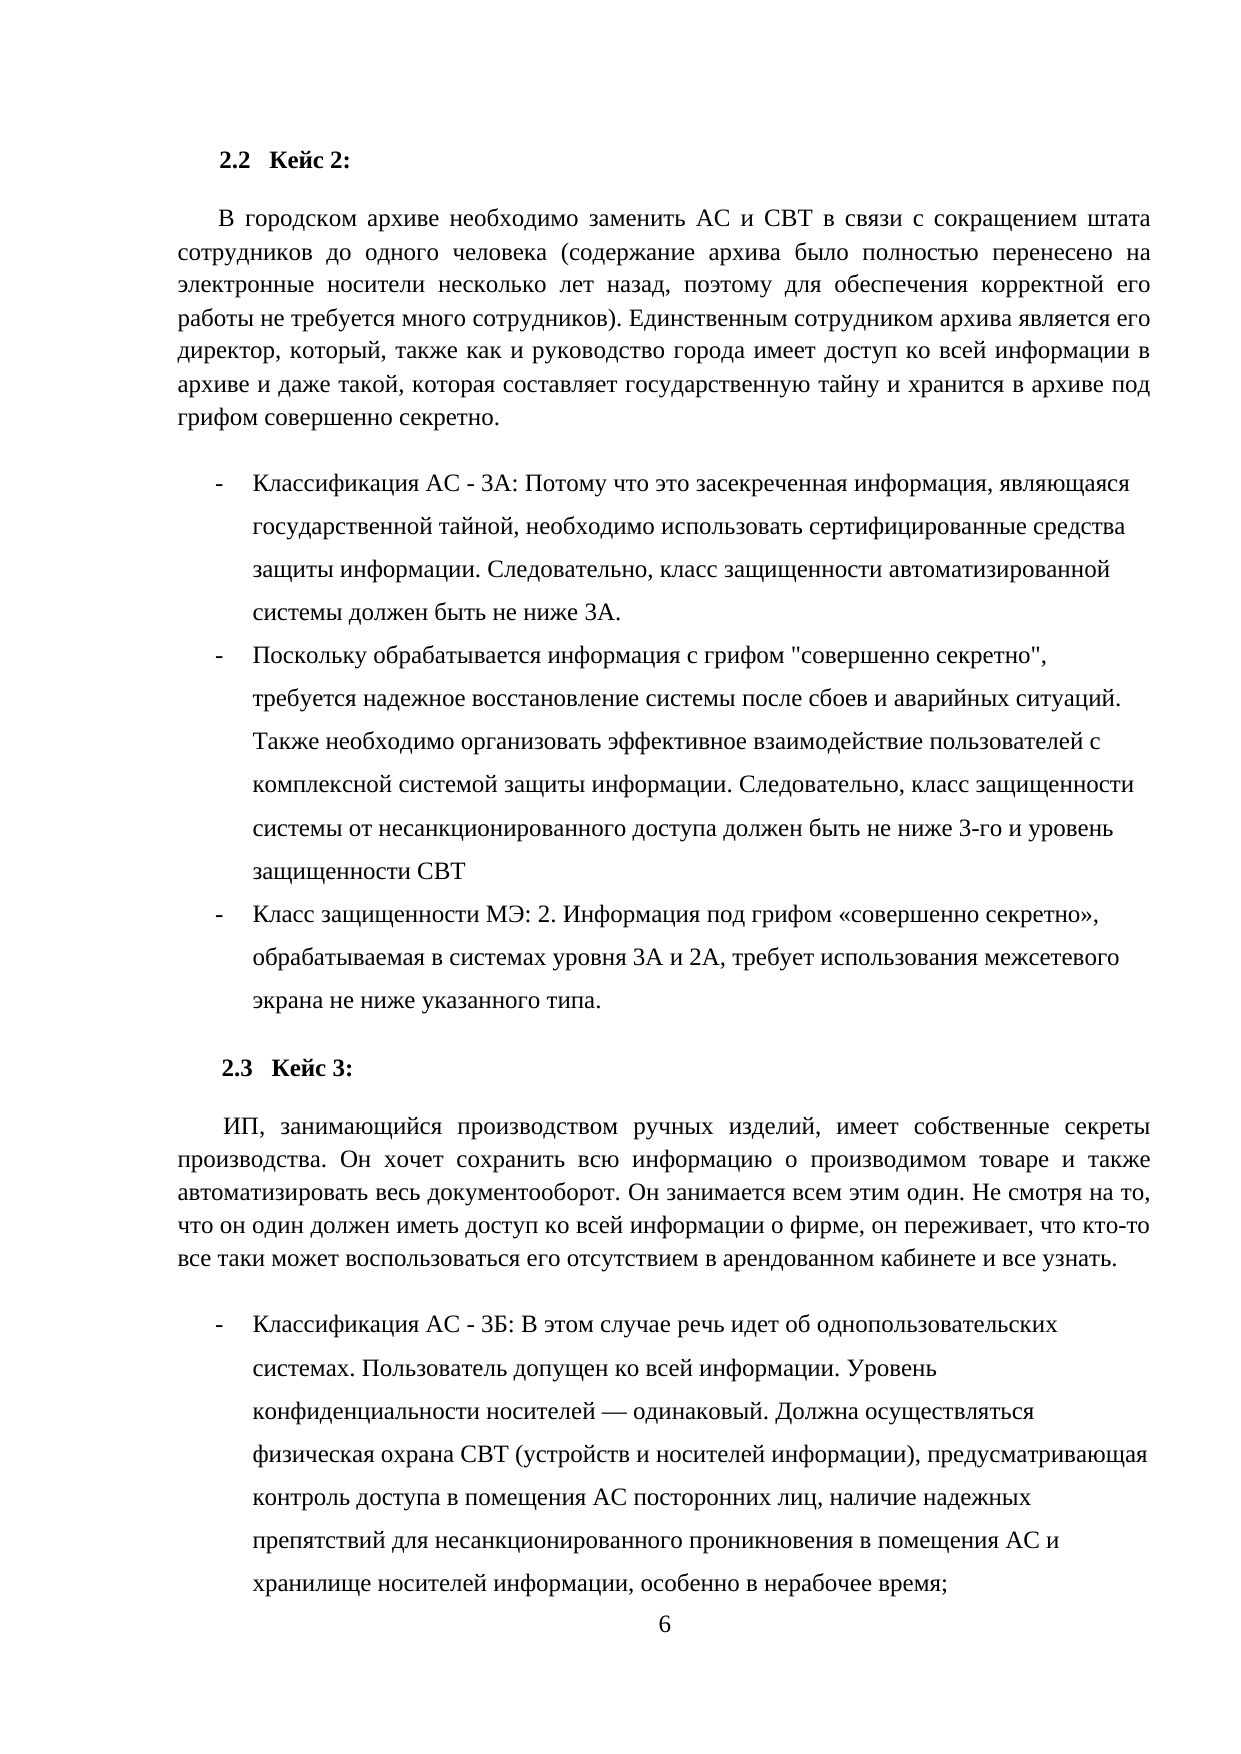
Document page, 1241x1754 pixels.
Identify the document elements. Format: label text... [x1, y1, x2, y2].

list Классификация АС - 3A: Потому что это засекреченная информация, являющаяся государственной тайной, необходимо использовать сертифицированные средства защиты информации. Следовательно, класс защищенности автоматизированной системы должен быть не ниже 3А. [215, 468, 1152, 626]
text В городском архиве необходимо заменить АС и СВТ в связи с сокращением штата сотрудников до одного человека (содержание архива было полностью перенесено на электронные носители несколько лет назад, поэтому для обеспечения корректной его работы не требуется много сотрудников). Единственным сотрудником архива является его директор, который, также как и руководство города имеет доступ ко всей информации в архиве и даже такой, которая составляет государственную тайну и хранится в архиве под грифом совершенно секретно. [177, 203, 1152, 430]
list Классификация АС - 3Б: В этом случае речь идет об однопользовательских системах. Пользователь допущен ко всей информации. Уровень конфиденциальности носителей — одинаковый. Должна осуществляться физическая охрана СВТ (устройств и носителей информации), предусматривающая контроль доступа в помещения АС посторонних лиц, наличие надежных препятствий для несанкционированного проникновения в помещения АС и хранилище носителей информации, особенно в нерабочее время; [215, 1309, 1152, 1597]
list Класс защищенности МЭ: 2. Информация под грифом «совершенно секретно», обрабатываемая в системах уровня 3А и 2А, требует использования межсетевого экрана не ниже указанного типа. [215, 899, 1152, 1014]
text ИП, занимающийся производством ручных изделий, имеет собственные секреты производства. Он хочет сохранить всю информацию о производимом товаре и также автоматизировать весь документооборот. Он занимается всем этим один. Не смотря на то, что он один должен иметь доступ ко всей информации о фирме, он переживает, что кто-то все таки может воспользоваться его отсутствием в арендованном кабинете и все узнать. [177, 1111, 1152, 1272]
subtitle 2.3 Кейс 3: [221, 1053, 1093, 1082]
subtitle 2.2 Кейс 2: [207, 146, 1093, 174]
list Поскольку обрабатывается информация с грифом "совершенно секретно", требуется надежное восстановление системы после сбоев и аварийных ситуаций. Также необходимо организовать эффективное взаимодействие пользователей с комплексной системой защиты информации. Следовательно, класс защищенности системы от несанкционированного доступа должен быть не ниже 3-го и уровень защищенности СВТ [215, 640, 1152, 884]
